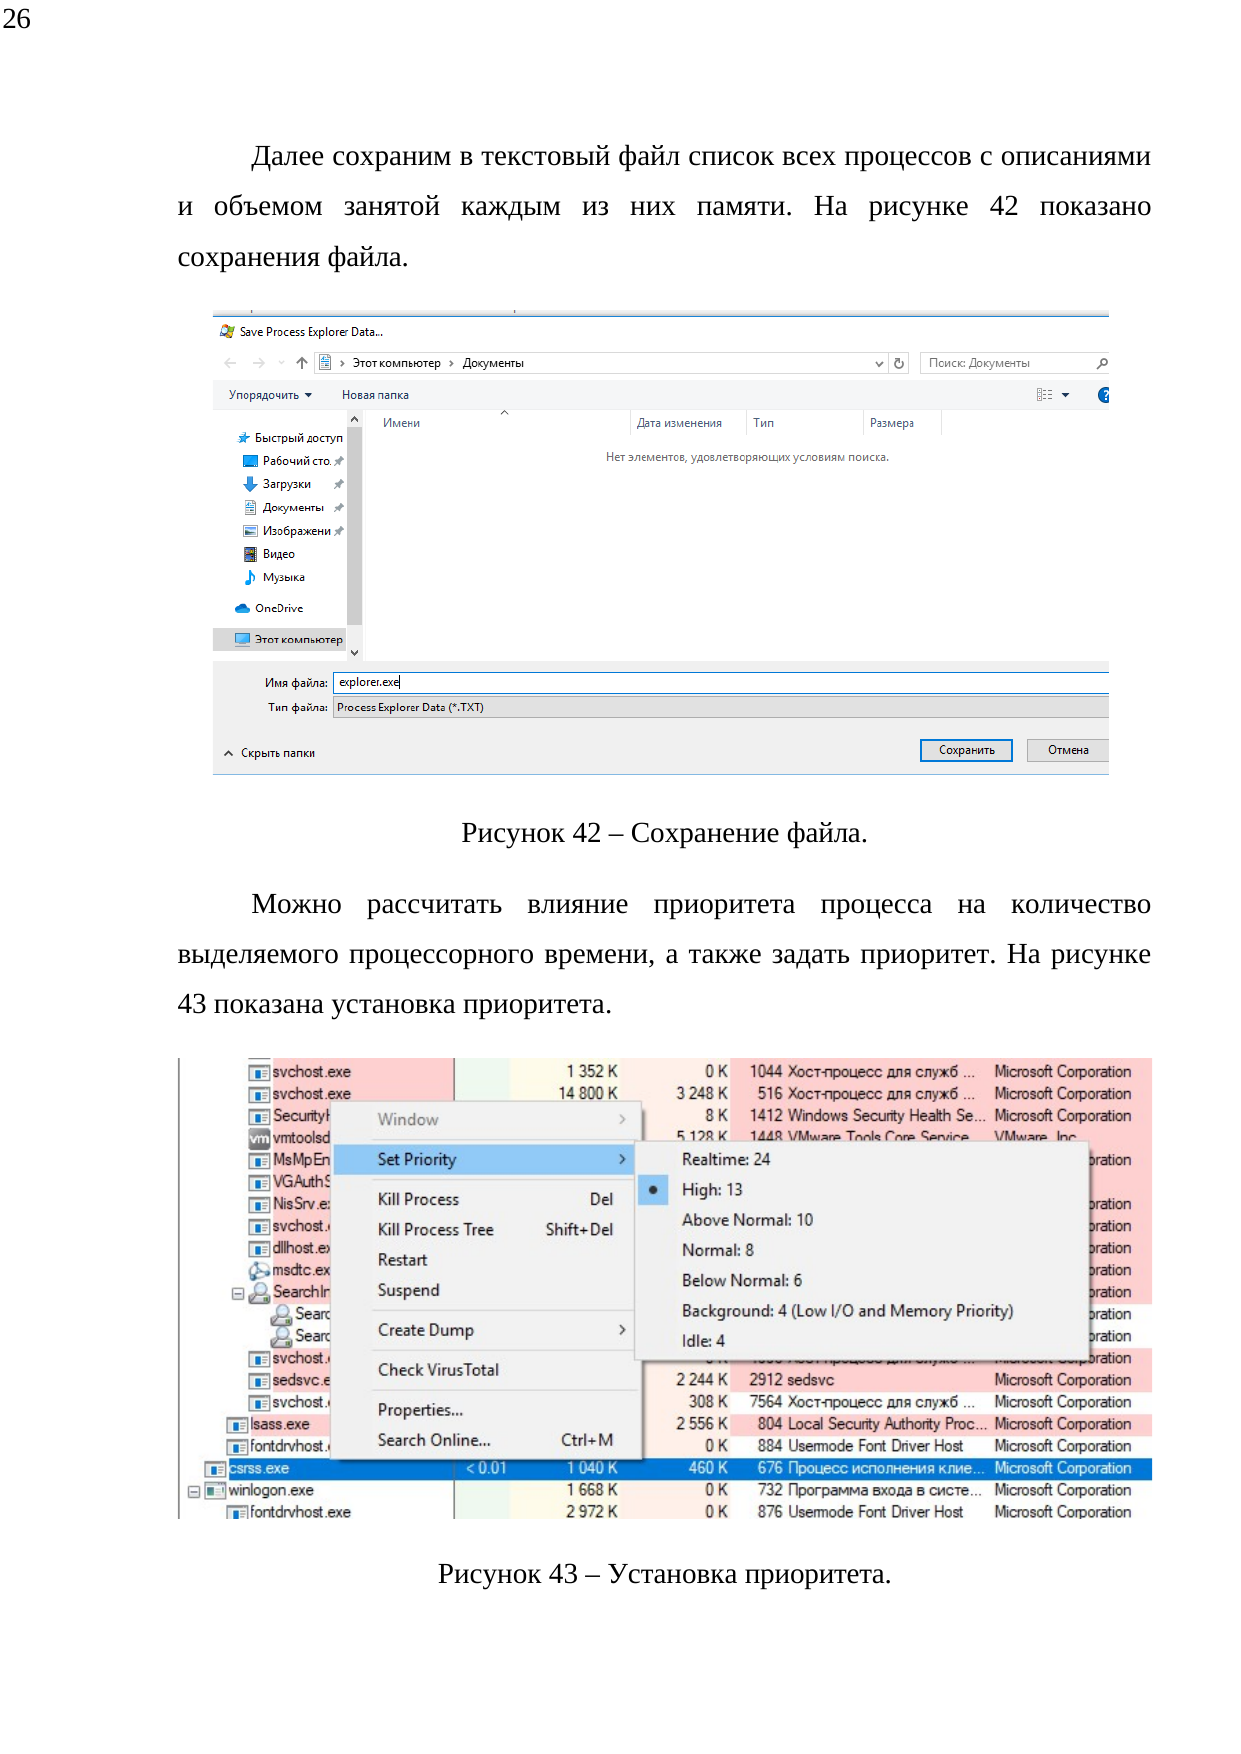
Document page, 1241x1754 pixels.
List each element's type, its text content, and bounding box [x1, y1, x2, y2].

text Можно рассчитать влияние приоритета процесса на количество выделяемого процессорного времени, а также задать приоритет. На рисунке 43 показана установка приоритета. [177, 886, 1152, 1020]
text Далее сохраним в текстовый файл список всех процессов с описаниями и объемом занятой каждым из них памяти. На рисунке 42 показано сохранения файла. [177, 138, 1152, 272]
picture [177, 1058, 1153, 1519]
text Рисунок 42 – Сохранение файла. [229, 815, 1100, 848]
text Рисунок 43 – Установка приоритета. [229, 1556, 1100, 1589]
picture [212, 310, 1109, 775]
